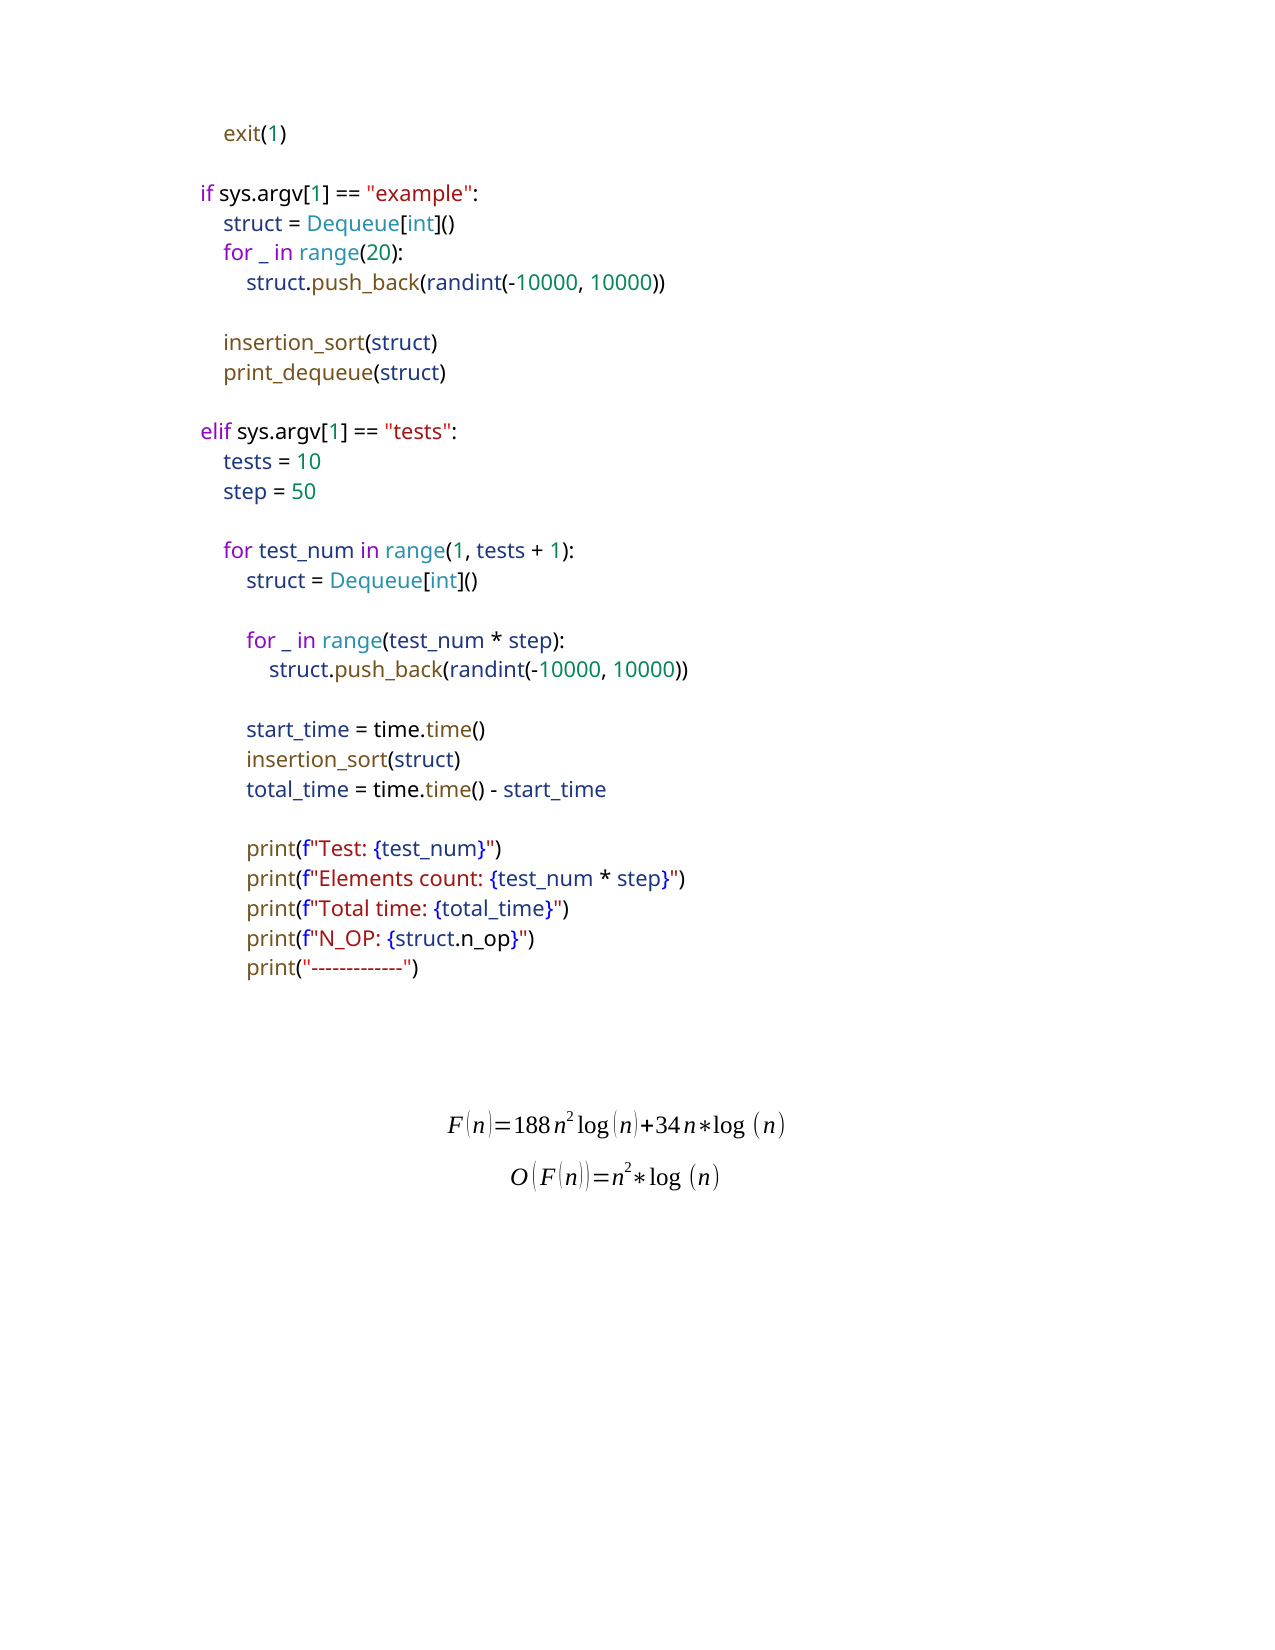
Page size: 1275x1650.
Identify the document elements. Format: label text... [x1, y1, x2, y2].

text start_time = time.time() [177, 714, 1186, 744]
text print(f"N_OP: {struct.n_op}") [177, 922, 1186, 952]
text for test_num in range(1, tests + 1): [177, 535, 1186, 565]
text struct.push_back(randint(-10000, 10000)) [177, 267, 1186, 297]
text print("-------------") [177, 952, 1186, 982]
text print(f"Total time: {total_time}") [177, 893, 1186, 922]
text struct = Dequeue[int]() [177, 565, 1186, 595]
text print_dequeue(struct) [177, 356, 1186, 386]
text for _ in range(20): [177, 237, 1186, 267]
text exit(1) [177, 118, 1186, 148]
text if sys.argv[1] == "example": [177, 178, 1186, 207]
text struct = Dequeue[int]() [177, 207, 1186, 237]
text print(f"Elements count: {test_num * step}") [177, 863, 1186, 893]
text insertion_sort(struct) [177, 327, 1186, 356]
text tests = 10 [177, 446, 1186, 476]
text struct.push_back(randint(-10000, 10000)) [177, 654, 1186, 684]
text total_time = time.time() - start_time [177, 773, 1186, 803]
text insertion_sort(struct) [177, 744, 1186, 773]
text elif sys.argv[1] == "tests": [177, 416, 1186, 446]
text print(f"Test: {test_num}") [177, 833, 1186, 863]
text for _ in range(test_num * step): [177, 624, 1186, 654]
text step = 50 [177, 476, 1186, 505]
